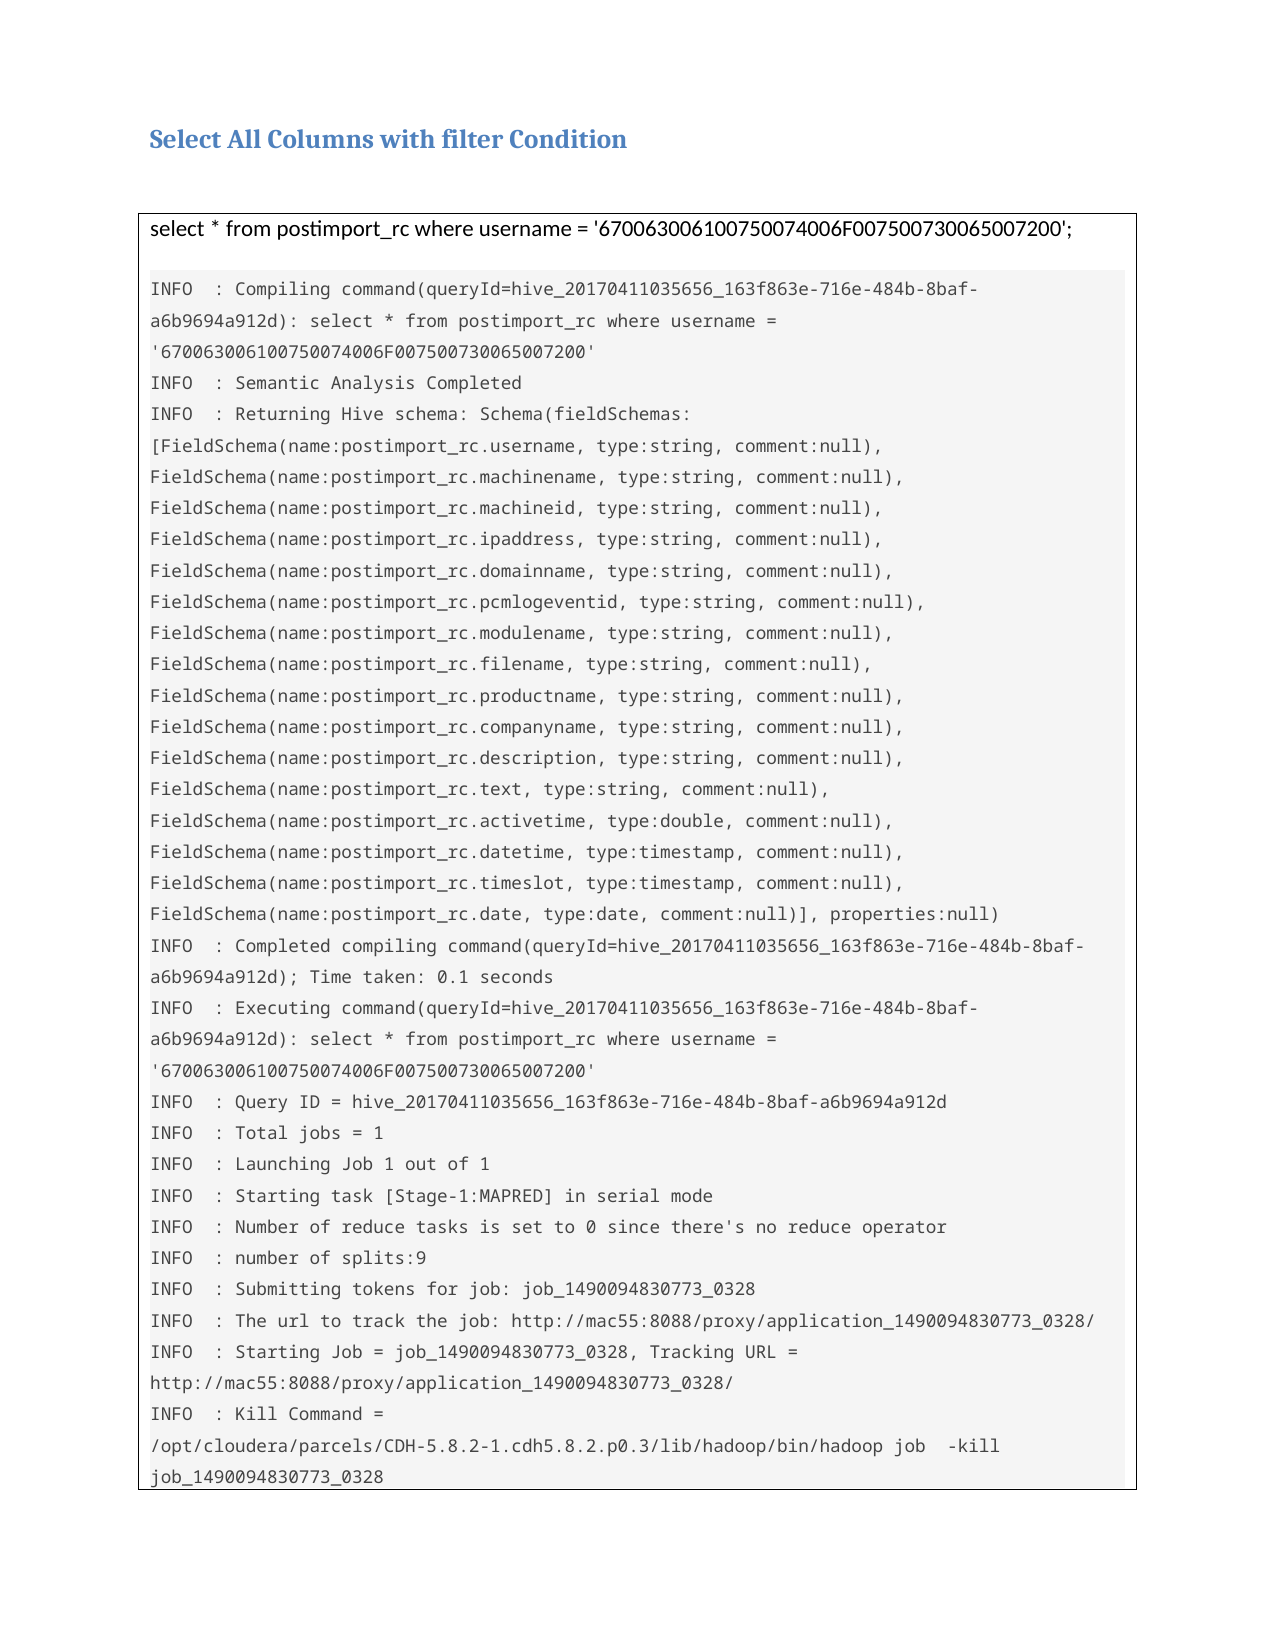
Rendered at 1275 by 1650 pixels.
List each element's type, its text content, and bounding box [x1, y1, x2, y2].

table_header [139, 214, 1136, 1488]
subtitle Select All Columns with filter Condition [150, 124, 1125, 155]
